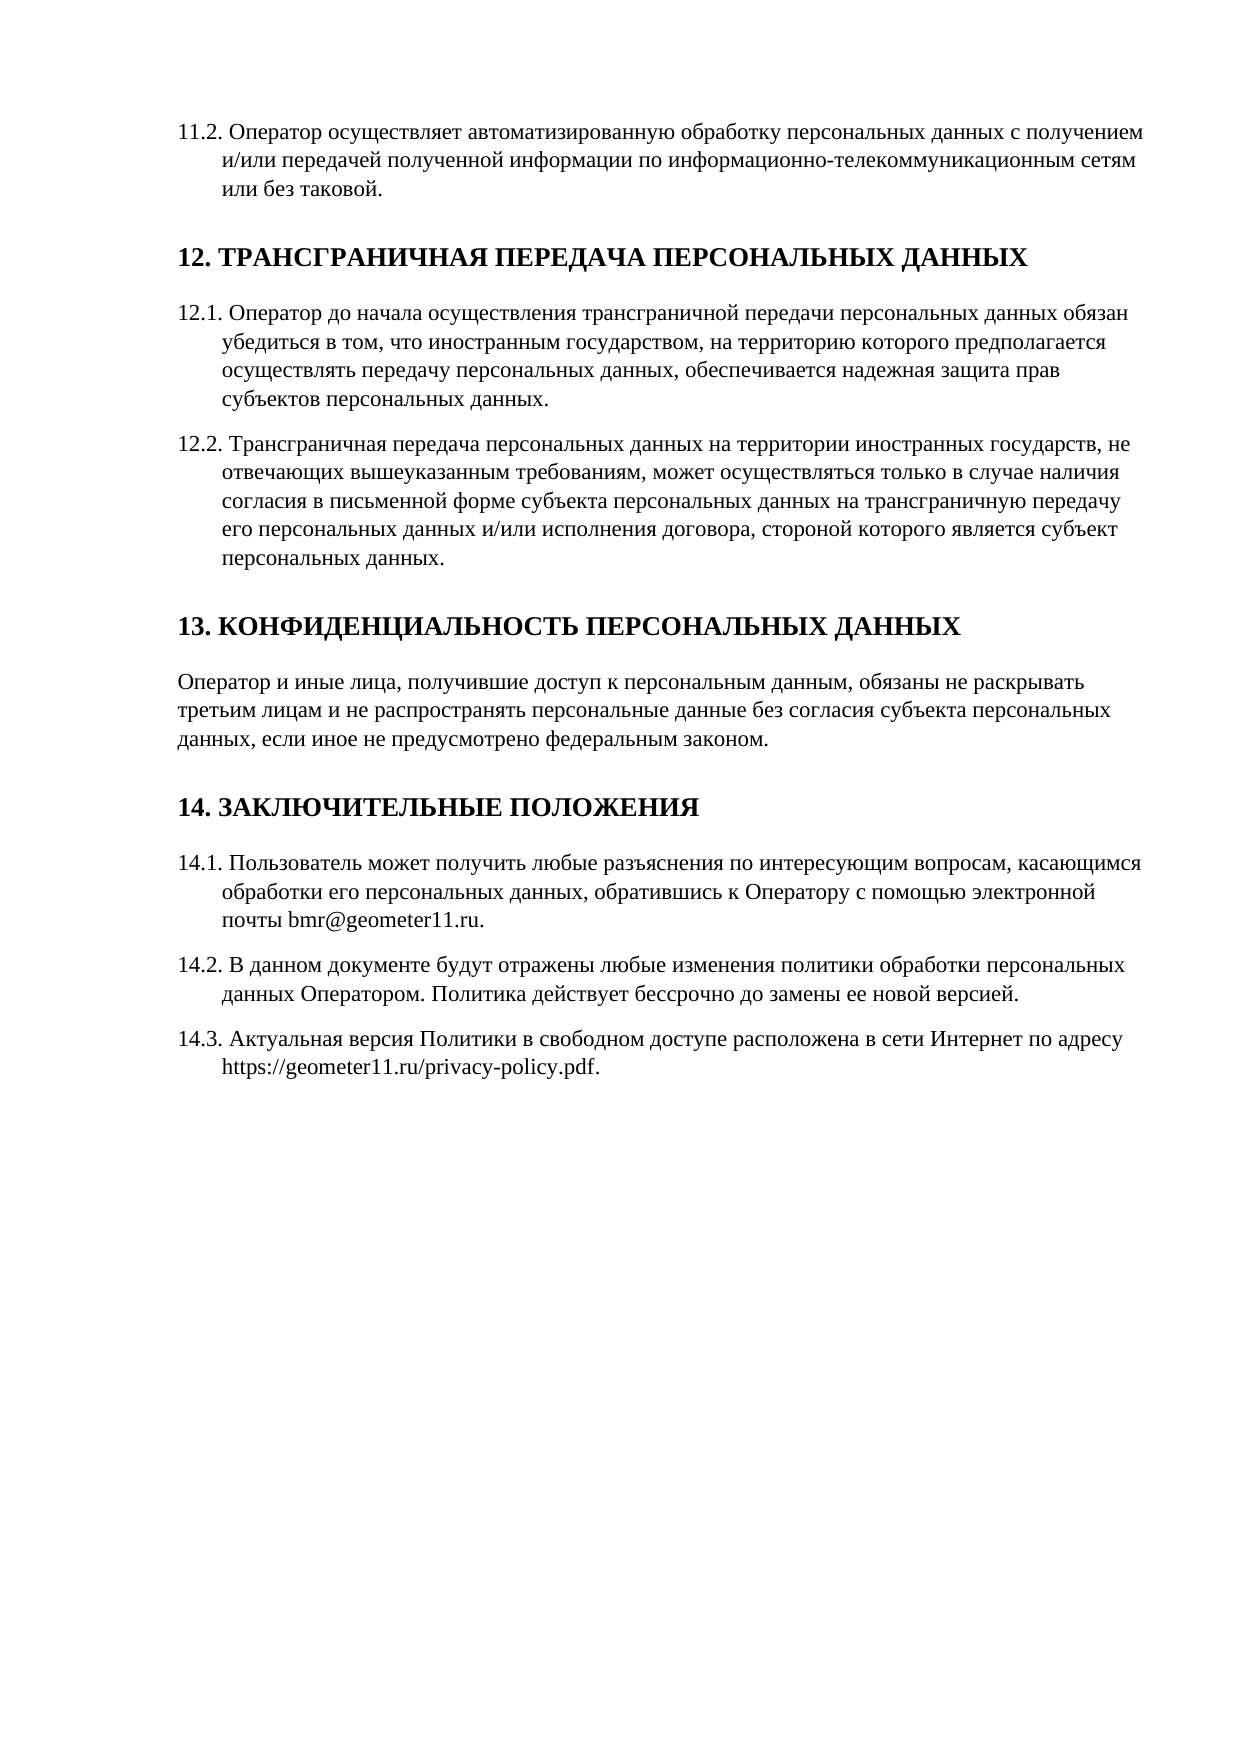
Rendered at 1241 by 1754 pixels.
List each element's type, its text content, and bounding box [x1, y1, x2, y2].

text Оператор и иные лица, получившие доступ к персональным данным, обязаны не раскрывать третьим лицам и не распространять персональные данные без согласия субъекта персональных данных, если иное не предусмотрено федеральным законом. [177, 668, 1152, 751]
text 12.1. Оператор до начала осуществления трансграничной передачи персональных данных обязан убедиться в том, что иностранным государством, на территорию которого предполагается осуществлять передачу персональных данных, обеспечивается надежная защита прав субъектов персональных данных. [177, 299, 1152, 411]
text 11.2. Оператор осуществляет автоматизированную обработку персональных данных с получением и/или передачей полученной информации по информационно-телекоммуникационным сетям или без таковой. [177, 118, 1152, 201]
text 13. КОНФИДЕНЦИАЛЬНОСТЬ ПЕРСОНАЛЬНЫХ ДАННЫХ [177, 609, 1152, 641]
text 14.3. Актуальная версия Политики в свободном доступе расположена в сети Интернет по адресу https://geometer11.ru/privacy-policy.pdf. [177, 1025, 1152, 1080]
text 14. ЗАКЛЮЧИТЕЛЬНЫЕ ПОЛОЖЕНИЯ [177, 791, 1152, 822]
text 12. ТРАНСГРАНИЧНАЯ ПЕРЕДАЧА ПЕРСОНАЛЬНЫХ ДАННЫХ [177, 241, 1152, 272]
text 12.2. Трансграничная передача персональных данных на территории иностранных государств, не отвечающих вышеуказанным требованиям, может осуществляться только в случае наличия согласия в письменной форме субъекта персональных данных на трансграничную передачу его персональных данных и/или исполнения договора, стороной которого является субъект персональных данных. [177, 430, 1152, 570]
text 14.1. Пользователь может получить любые разъяснения по интересующим вопросам, касающимся обработки его персональных данных, обратившись к Оператору с помощью электронной почты bmr@geometer11.ru. [177, 849, 1152, 933]
text 14.2. В данном документе будут отражены любые изменения политики обработки персональных данных Оператором. Политика действует бессрочно до замены ее новой версией. [177, 951, 1152, 1006]
